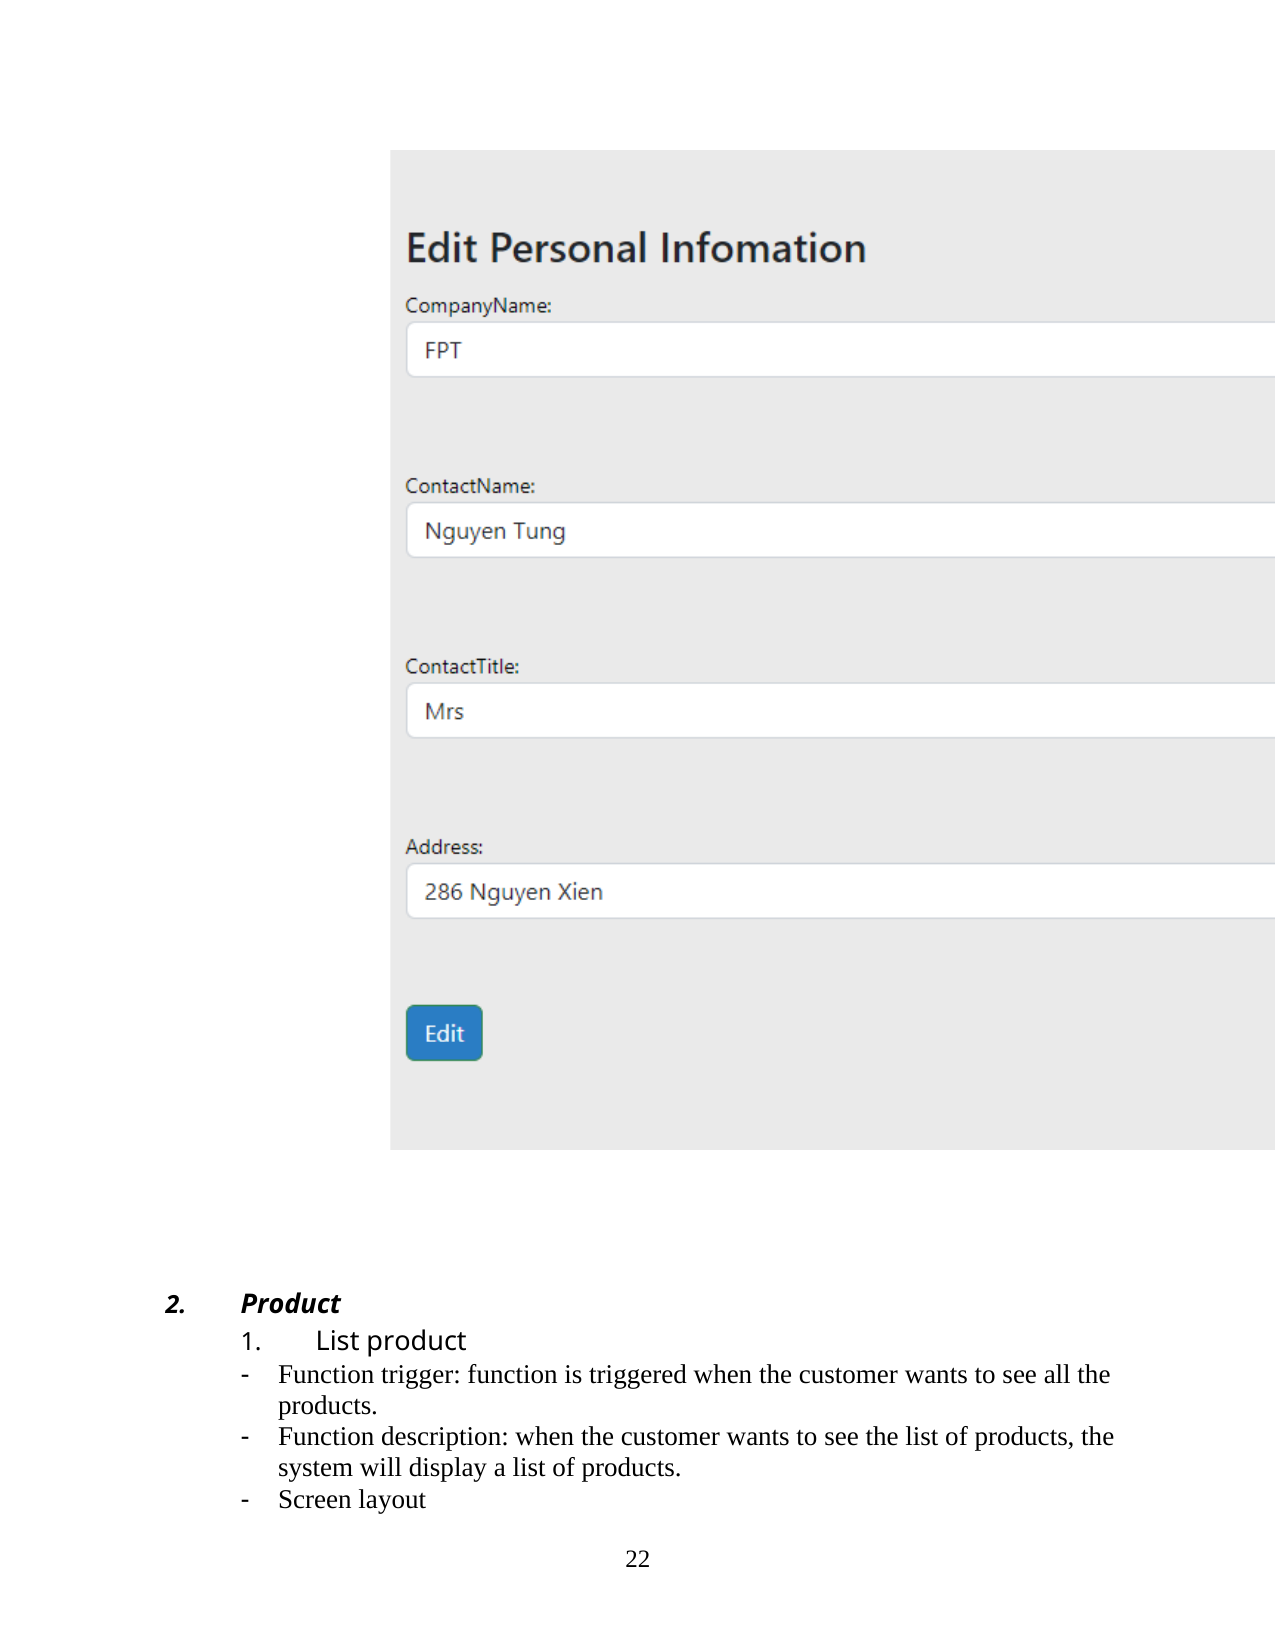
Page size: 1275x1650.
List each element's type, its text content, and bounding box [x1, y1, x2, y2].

picture [390, 150, 1275, 1150]
list Function description: when the customer wants to see the list of products, the system will display a list of products. [240, 1420, 1138, 1483]
list List product [240, 1321, 1138, 1358]
list Function trigger: function is triggered when the customer wants to see all the products. [240, 1358, 1138, 1420]
list Product [165, 1284, 1138, 1321]
list Screen layout [240, 1483, 1138, 1514]
